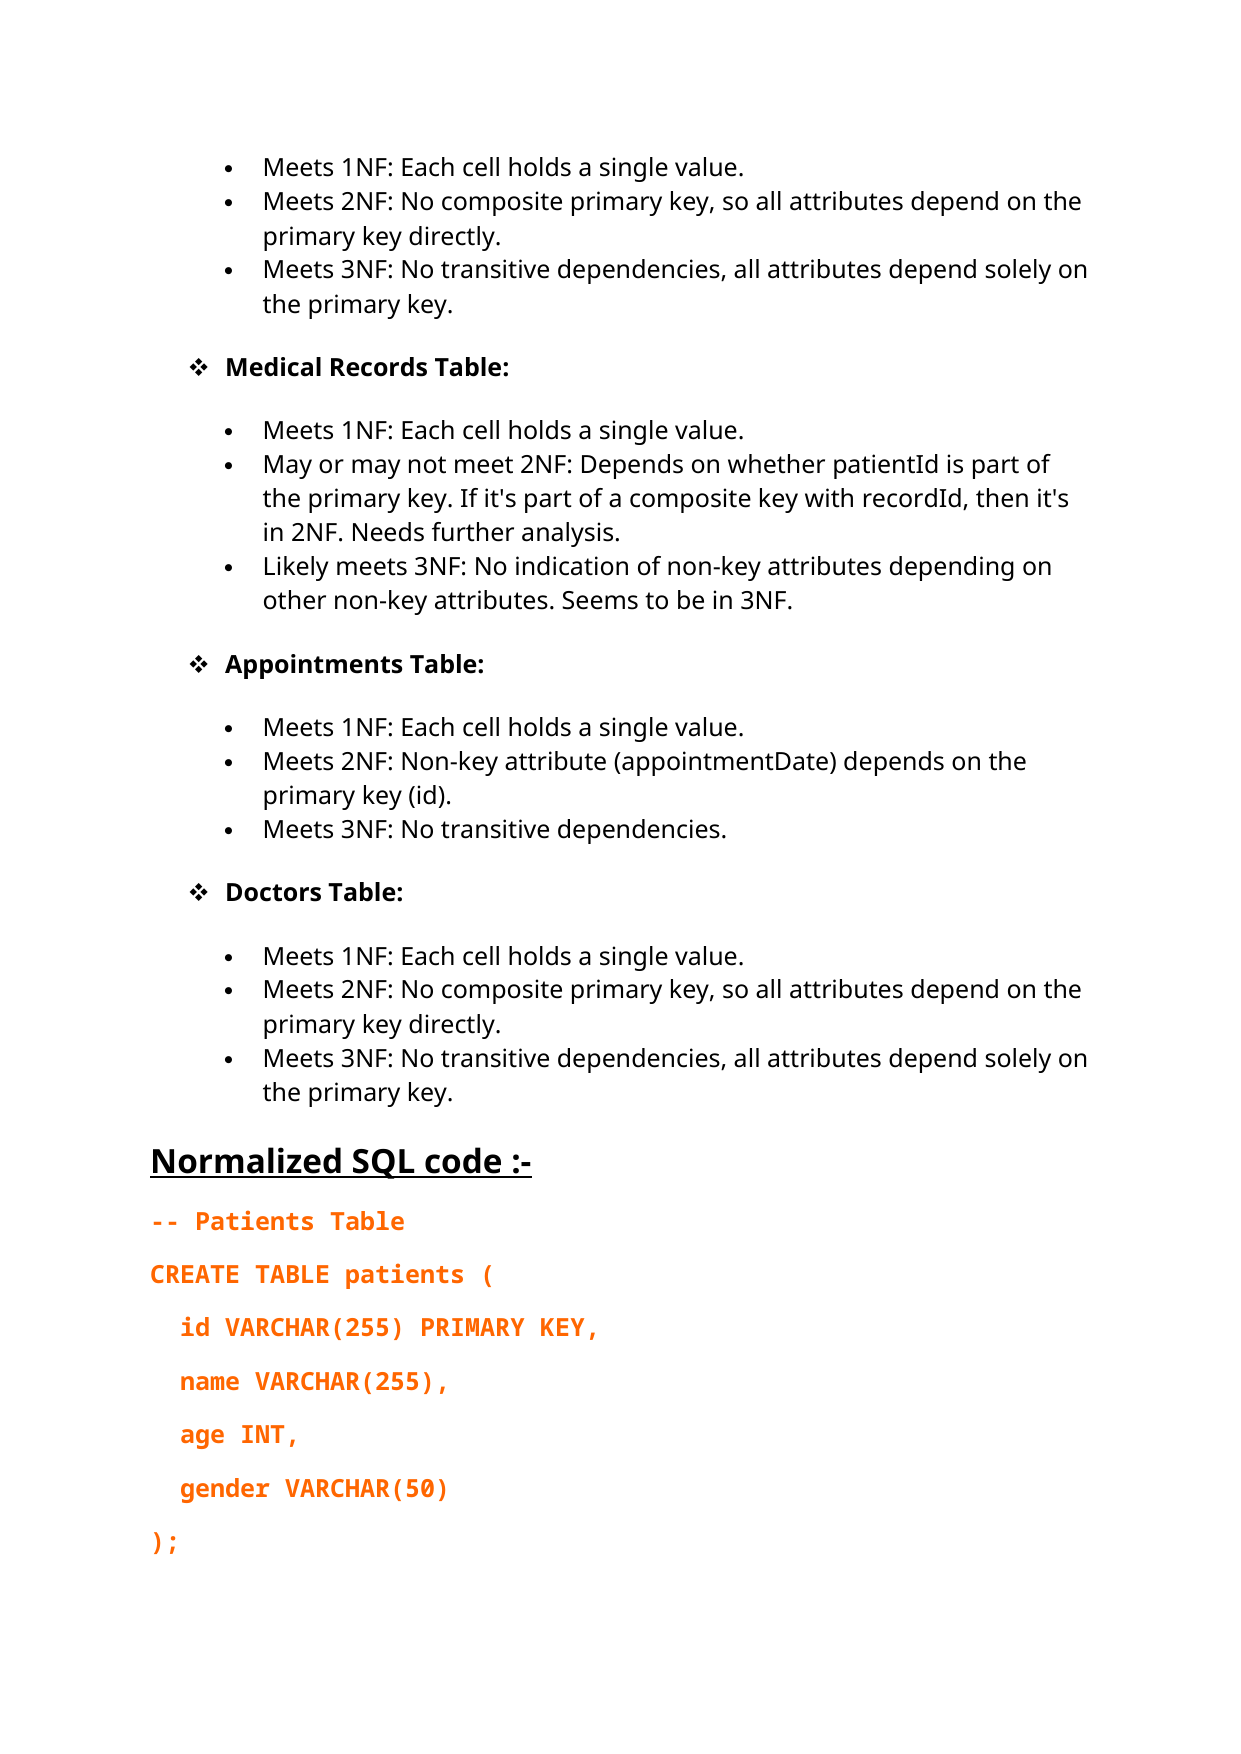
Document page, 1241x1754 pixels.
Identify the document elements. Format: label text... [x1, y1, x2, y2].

list Meets 1NF: Each cell holds a single value. [225, 709, 1090, 743]
text id VARCHAR(255) PRIMARY KEY, [150, 1310, 1090, 1344]
text name VARCHAR(255), [150, 1363, 1090, 1398]
list Meets 2NF: No composite primary key, so all attributes depend on the primary key directly. [225, 972, 1090, 1040]
list Meets 2NF: No composite primary key, so all attributes depend on the primary key directly. [225, 184, 1090, 252]
list Meets 3NF: No transitive dependencies, all attributes depend solely on the primary key. [225, 1040, 1090, 1108]
text Normalized SQL code :- [150, 1138, 1090, 1183]
text ); [150, 1524, 1090, 1558]
text age INT, [150, 1417, 1090, 1451]
list Medical Records Table: [187, 349, 1090, 383]
list Meets 2NF: Non-key attribute (appointmentDate) depends on the primary key (id). [225, 743, 1090, 812]
text -- Patients Table [150, 1203, 1090, 1237]
list Appointments Table: [187, 646, 1090, 680]
text gender VARCHAR(50) [150, 1470, 1090, 1504]
list Likely meets 3NF: No indication of non-key attributes depending on other non-key attributes. Seems to be in 3NF. [225, 549, 1090, 617]
list Meets 3NF: No transitive dependencies, all attributes depend solely on the primary key. [225, 252, 1090, 320]
list Meets 1NF: Each cell holds a single value. [225, 150, 1090, 184]
text CREATE TABLE patients ( [150, 1257, 1090, 1291]
list Doctors Table: [187, 875, 1090, 909]
list Meets 3NF: No transitive dependencies. [225, 812, 1090, 846]
list Meets 1NF: Each cell holds a single value. [225, 413, 1090, 447]
list May or may not meet 2NF: Depends on whether patientId is part of the primary key. If it's part of a composite key with recordId, then it's in 2NF. Needs further analysis. [225, 447, 1090, 549]
list Meets 1NF: Each cell holds a single value. [225, 938, 1090, 972]
